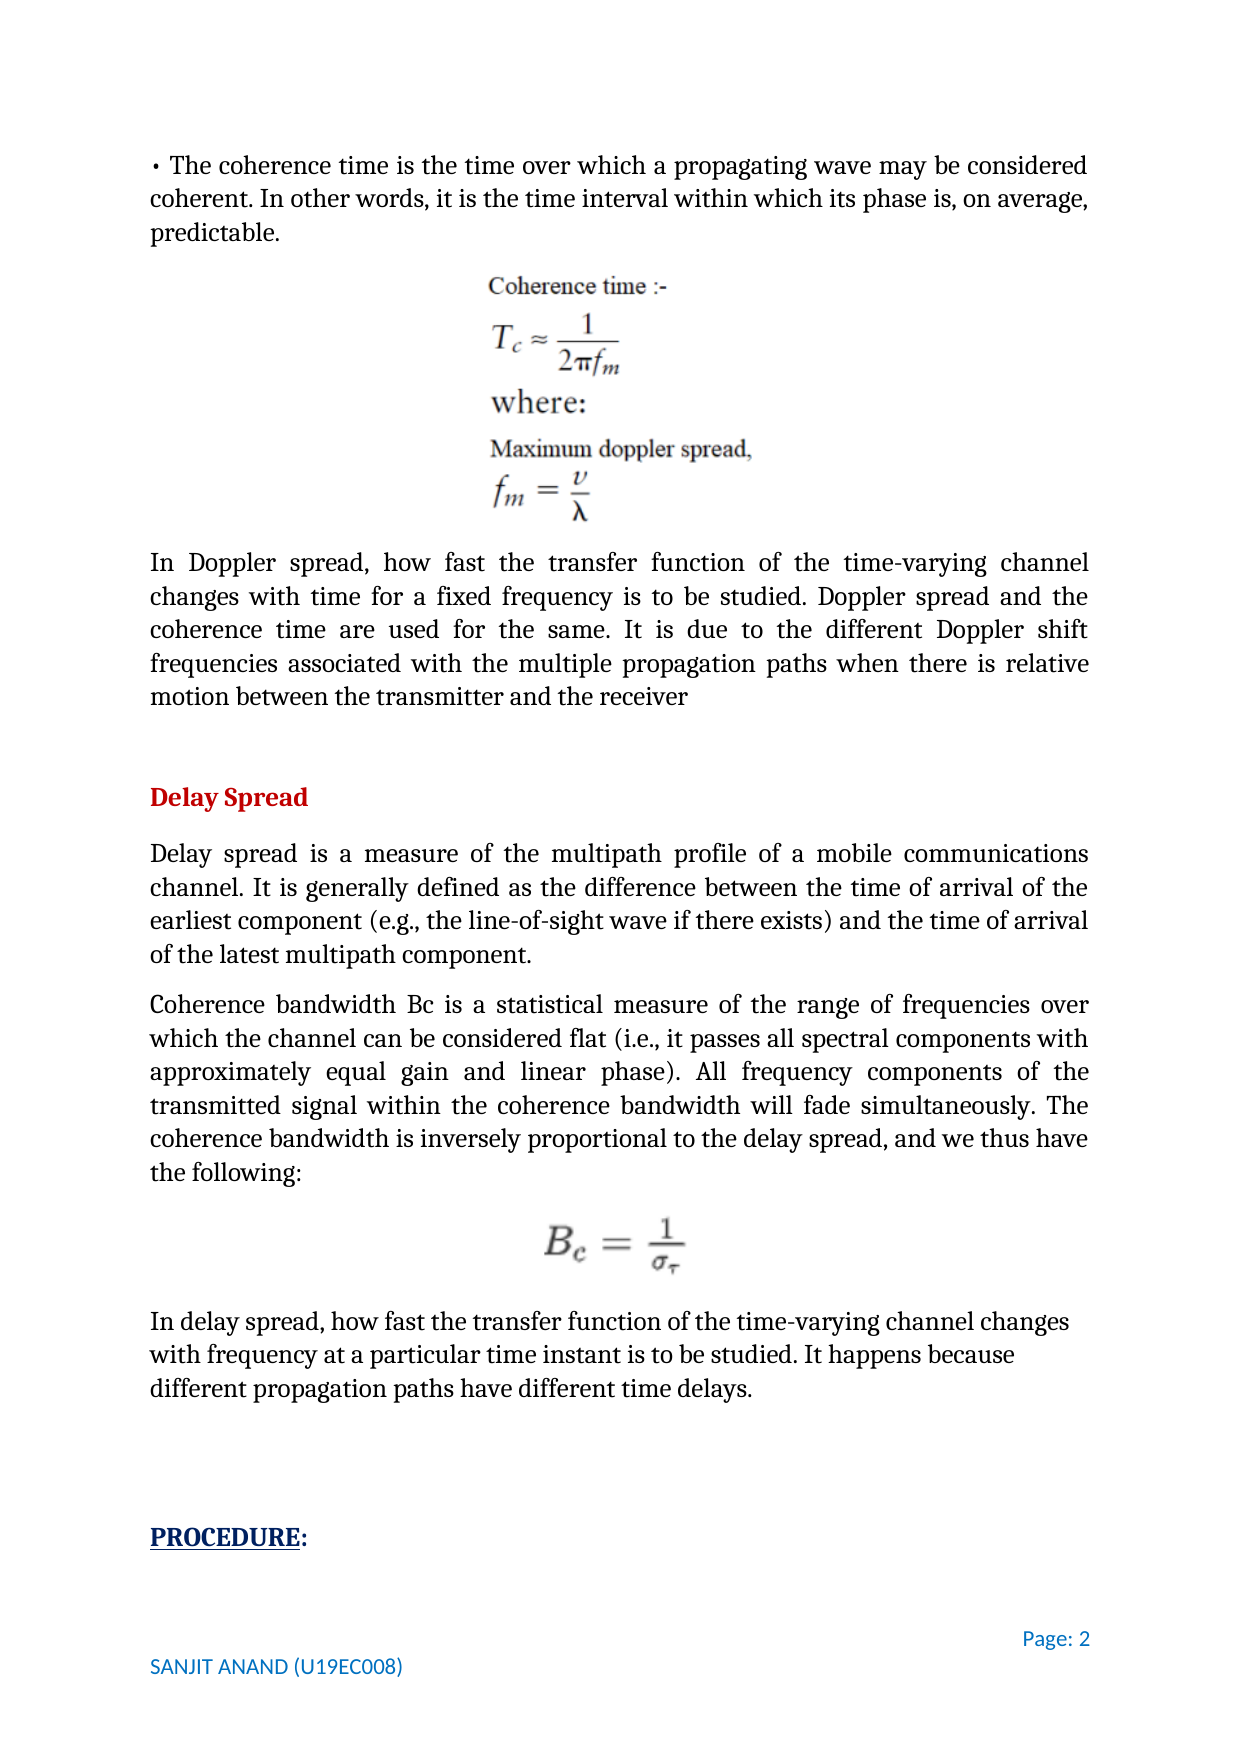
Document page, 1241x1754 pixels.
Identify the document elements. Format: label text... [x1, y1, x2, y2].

subtitle Delay Spread [150, 782, 1090, 813]
picture [544, 1207, 696, 1287]
text In Doppler spread, how fast the transfer function of the time-varying channel changes with time for a fixed frequency is to be studied. Doppler spread and the coherence time are used for the same. It is due to the different Doppler shift frequencies associated with the multiple propagation paths when there is relative motion between the transmitter and the receiver [150, 547, 1090, 712]
text Delay spread is a measure of the multipath profile of a mobile communications channel. It is generally defined as the difference between the time of arrival of the earliest component (e.g., the line-of-sight wave if there exists) and the time of arrival of the latest multipath component. [150, 838, 1090, 970]
picture [477, 267, 763, 529]
text PROCEDURE: [150, 1522, 1090, 1553]
text In delay spread, how fast the transfer function of the time-varying channel changes with frequency at a particular time instant is to be studied. It happens because different propagation paths have different time delays. [150, 1306, 1090, 1404]
text • The coherence time is the time over which a propagating wave may be considered coherent. In other words, it is the time interval within which its phase is, on average, predictable. [150, 150, 1090, 248]
text Coherence bandwidth Bc is a statistical measure of the range of frequencies over which the channel can be considered flat (i.e., it passes all spectral components with approximately equal gain and linear phase). All frequency components of the transmitted signal within the coherence bandwidth will fade simultaneously. The coherence bandwidth is inversely proportional to the delay spread, and we thus have the following: [150, 989, 1090, 1188]
